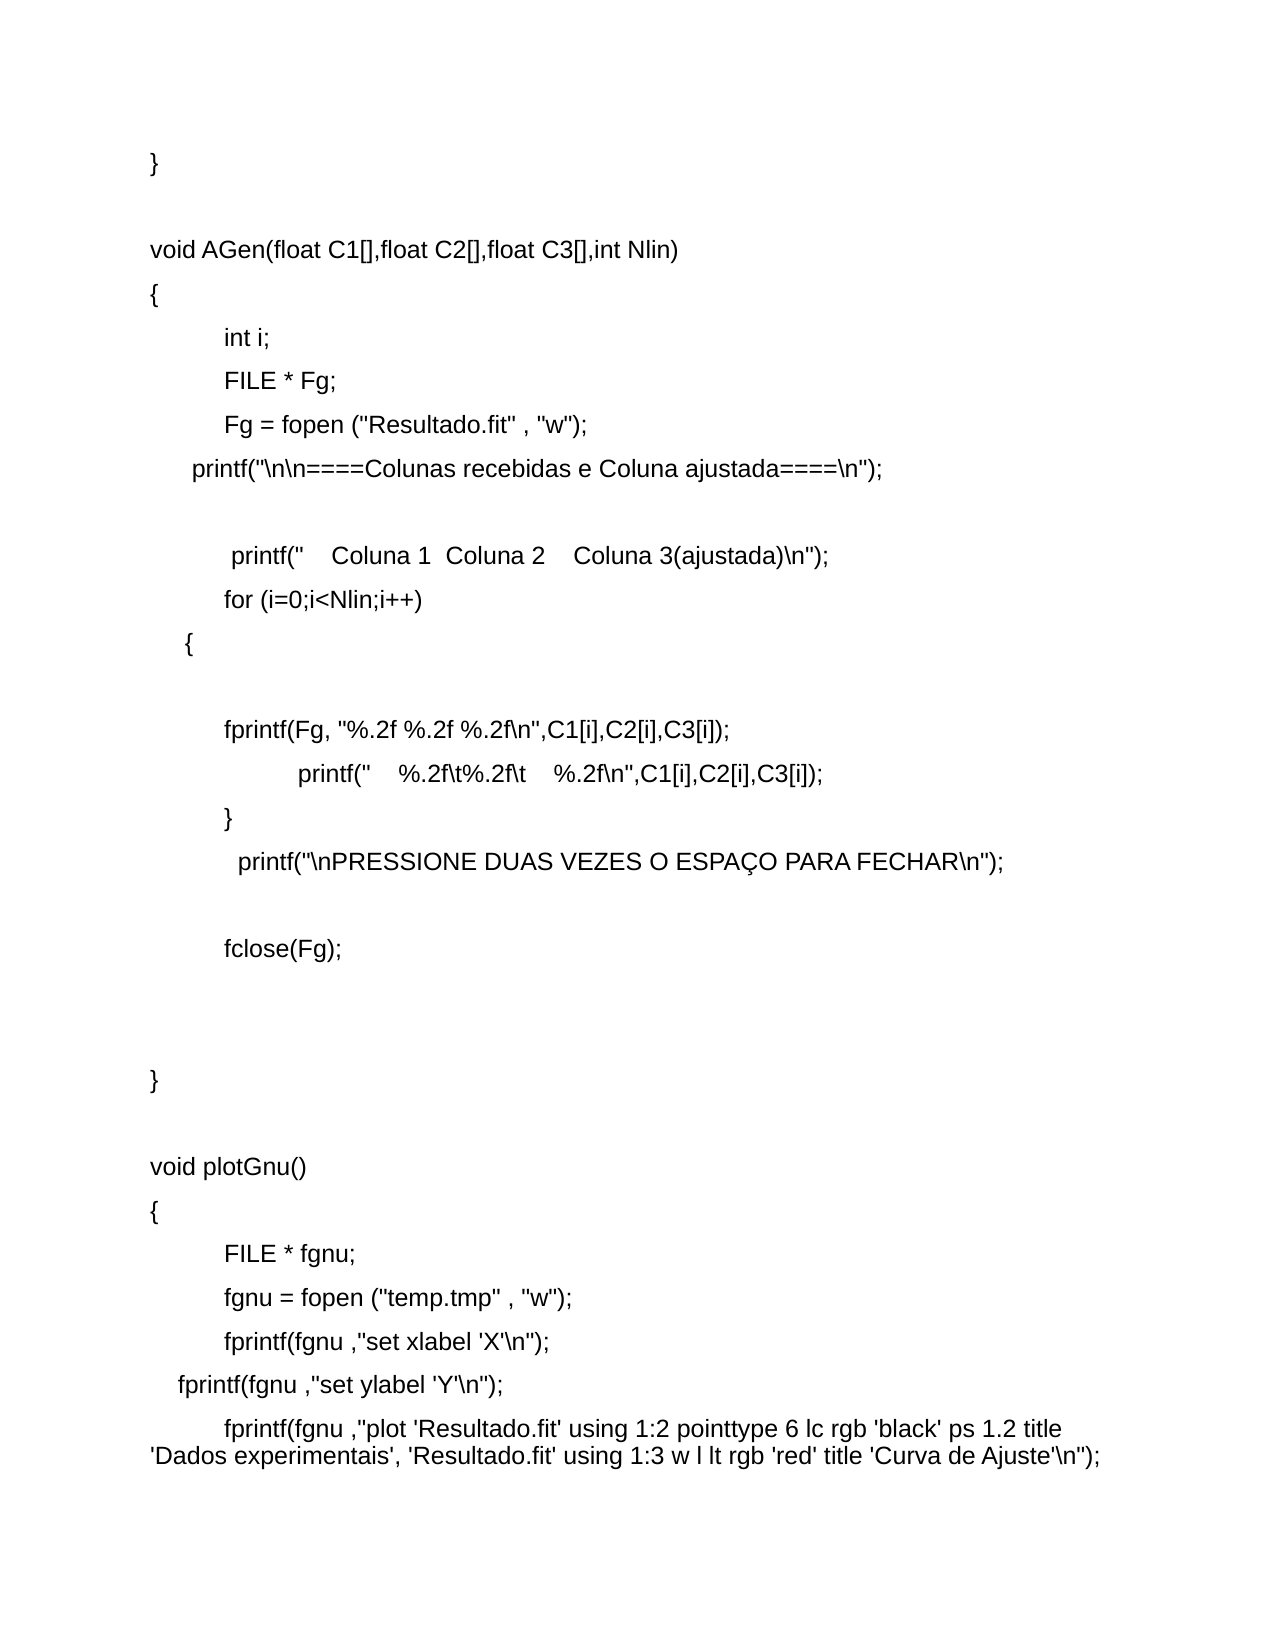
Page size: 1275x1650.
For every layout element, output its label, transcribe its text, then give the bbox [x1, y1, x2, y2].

text void AGen(float C1[],float C2[],float C3[],int Nlin) [150, 237, 1125, 264]
text printf(" Coluna 1 Coluna 2 Coluna 3(ajustada)\n"); [150, 543, 1125, 570]
text FILE * fgnu; [150, 1241, 1125, 1268]
text } [150, 150, 1125, 177]
text { [150, 1197, 1125, 1224]
text Fg = fopen ("Resultado.fit" , "w"); [150, 412, 1125, 439]
text { [150, 281, 1125, 308]
text fprintf(fgnu ,"set xlabel 'X'\n"); [150, 1328, 1125, 1355]
text fgnu = fopen ("temp.tmp" , "w"); [150, 1285, 1125, 1312]
text for (i=0;i<Nlin;i++) [150, 586, 1125, 613]
text printf(" %.2f\t%.2f\t %.2f\n",C1[i],C2[i],C3[i]); [150, 761, 1125, 788]
text void plotGnu() [150, 1154, 1125, 1181]
text } [150, 1067, 1125, 1093]
text } [150, 805, 1125, 832]
text printf("\n\n====Colunas recebidas e Coluna ajustada====\n"); [150, 456, 1125, 482]
text printf("\nPRESSIONE DUAS VEZES O ESPAÇO PARA FECHAR\n"); [150, 848, 1125, 875]
text fprintf(fgnu ,"set ylabel 'Y'\n"); [150, 1372, 1125, 1399]
text int i; [150, 324, 1125, 352]
text FILE * Fg; [150, 368, 1125, 395]
text { [150, 630, 1125, 657]
text fclose(Fg); [150, 936, 1125, 963]
text fprintf(fgnu ,"plot 'Resultado.fit' using 1:2 pointtype 6 lc rgb 'black' ps 1.2 title 'Dados experimentais', 'Resultado.fit' using 1:3 w l lt rgb 'red' title 'Curva de Ajuste'\n"); [150, 1416, 1125, 1470]
text fprintf(Fg, "%.2f %.2f %.2f\n",C1[i],C2[i],C3[i]); [150, 717, 1125, 744]
